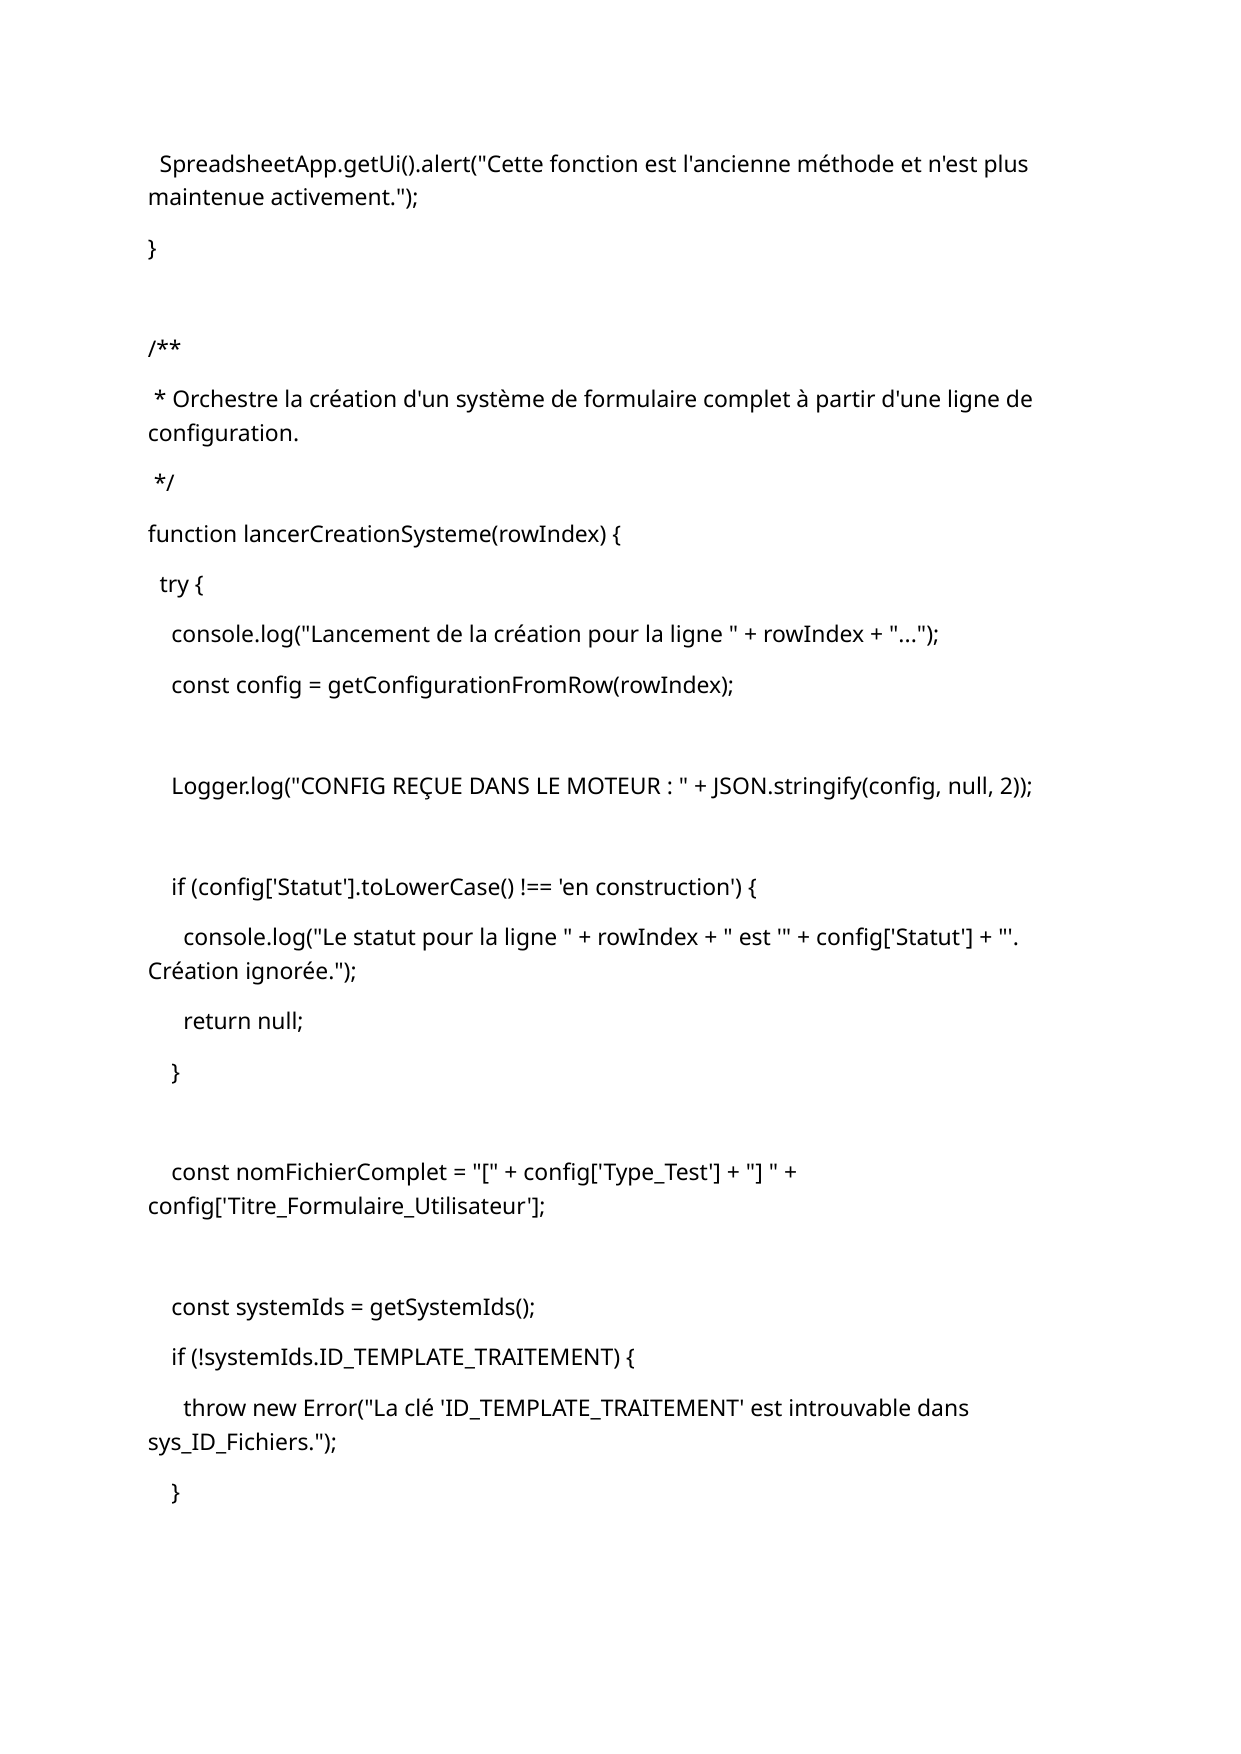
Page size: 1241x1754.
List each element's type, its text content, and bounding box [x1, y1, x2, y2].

text const nomFichierComplet = "[" + config['Type_Test'] + "] " + config['Titre_Formulaire_Utilisateur']; [148, 1156, 1093, 1221]
text } [148, 232, 1093, 263]
text function lancerCreationSysteme(rowIndex) { [148, 518, 1093, 549]
text Logger.log("CONFIG REÇUE DANS LE MOTEUR : " + JSON.stringify(config, null, 2)); [148, 770, 1093, 801]
text if (config['Statut'].toLowerCase() !== 'en construction') { [148, 871, 1093, 902]
text console.log("Le statut pour la ligne " + rowIndex + " est '" + config['Statut'] + "'. Création ignorée."); [148, 921, 1093, 986]
text if (!systemIds.ID_TEMPLATE_TRAITEMENT) { [148, 1341, 1093, 1373]
text try { [148, 568, 1093, 599]
text console.log("Lancement de la création pour la ligne " + rowIndex + "..."); [148, 618, 1093, 650]
text */ [148, 467, 1093, 498]
text } [148, 1056, 1093, 1087]
text * Orchestre la création d'un système de formulaire complet à partir d'une ligne de configuration. [148, 383, 1093, 448]
text } [148, 1476, 1093, 1507]
text SpreadsheetApp.getUi().alert("Cette fonction est l'ancienne méthode et n'est plus maintenue activement."); [148, 148, 1093, 213]
text const systemIds = getSystemIds(); [148, 1291, 1093, 1322]
text throw new Error("La clé 'ID_TEMPLATE_TRAITEMENT' est introuvable dans sys_ID_Fichiers."); [148, 1392, 1093, 1457]
text return null; [148, 1005, 1093, 1036]
text /** [148, 333, 1093, 364]
text const config = getConfigurationFromRow(rowIndex); [148, 669, 1093, 700]
